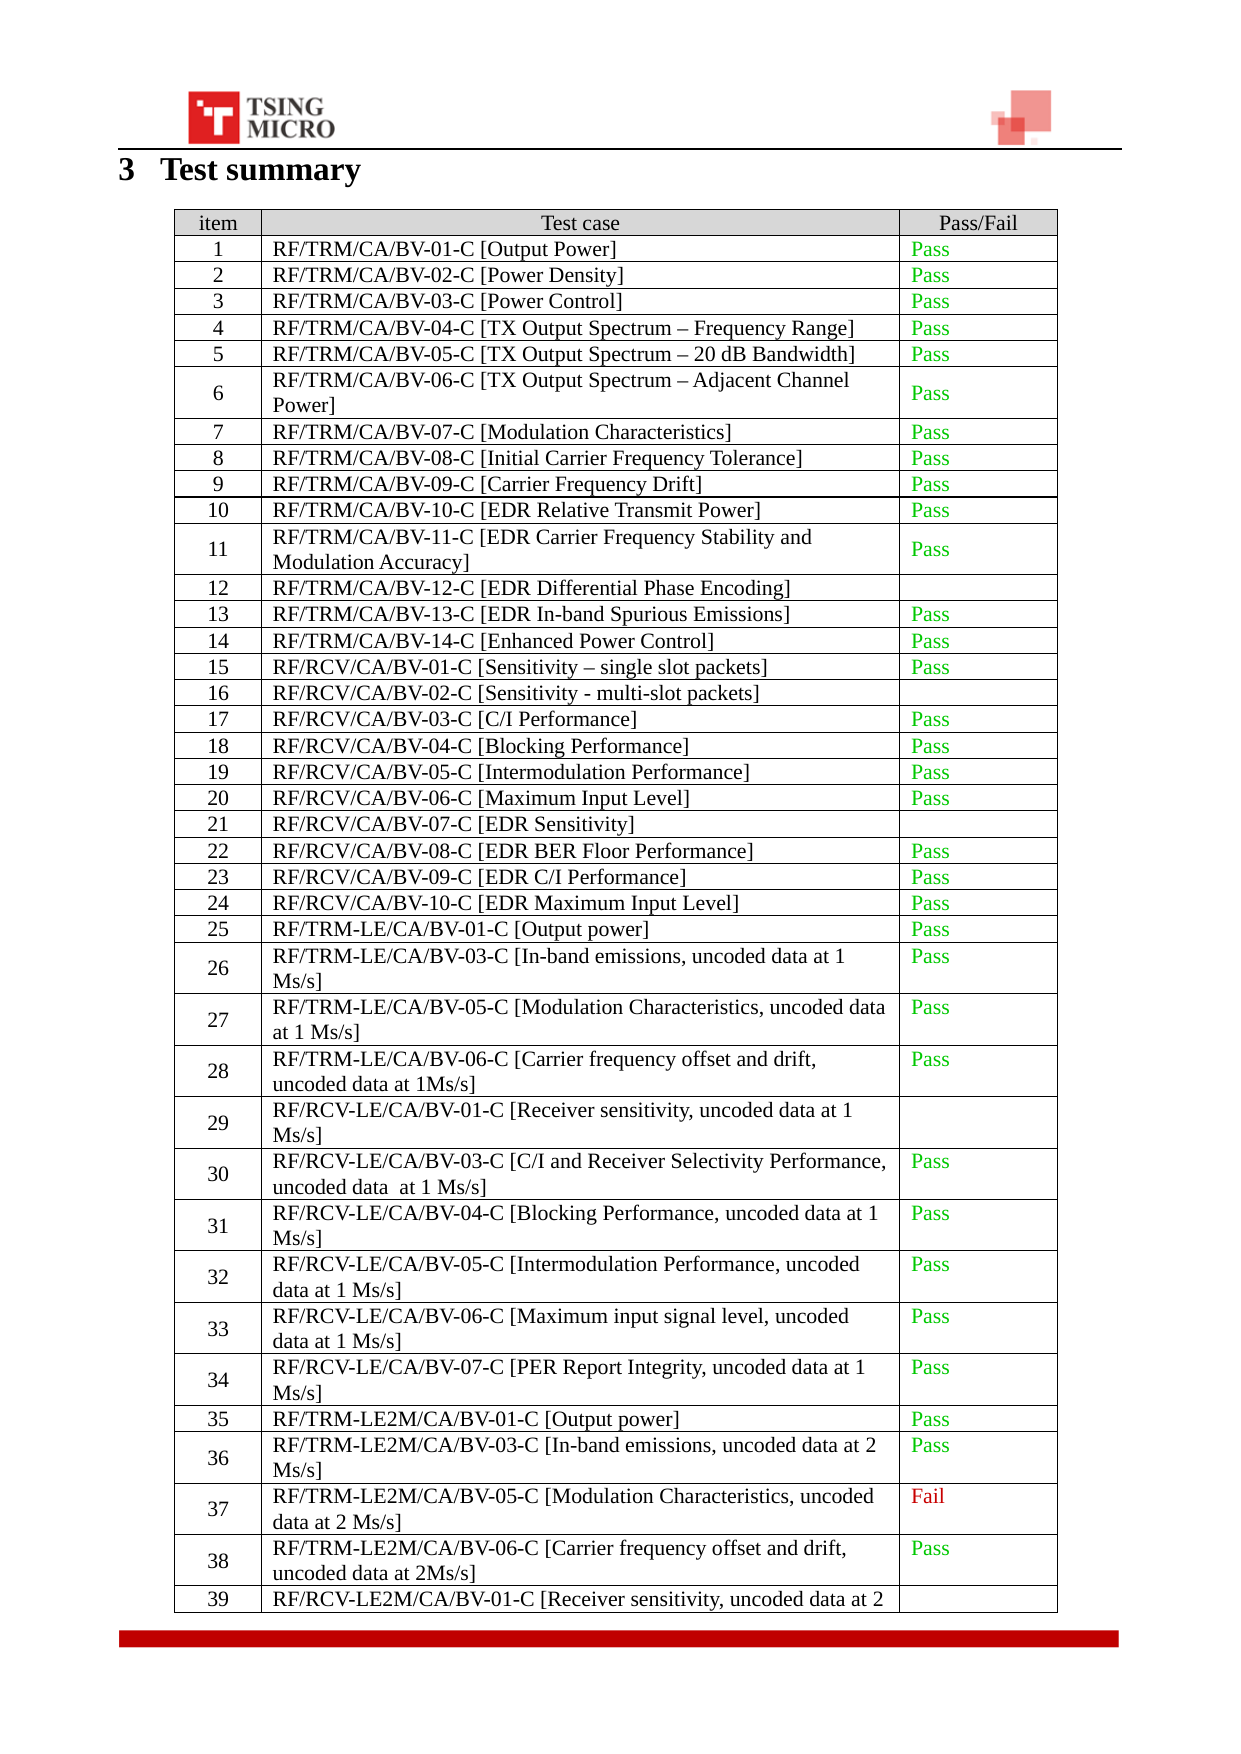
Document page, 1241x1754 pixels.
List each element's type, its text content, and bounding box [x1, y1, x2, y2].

table_cell 2 [175, 262, 261, 287]
table_cell RF/RCV/CA/BV-03-C [C/I Performance] [262, 706, 899, 732]
table_cell Pass [900, 1354, 1057, 1405]
table_cell Pass [900, 524, 1057, 574]
table_cell Pass [900, 733, 1057, 758]
table_cell Pass [900, 1046, 1057, 1096]
picture [118, 1629, 1121, 1651]
table_cell RF/RCV/CA/BV-04-C [Blocking Performance] [262, 733, 899, 758]
table_cell 27 [175, 994, 261, 1044]
table_cell Pass [900, 341, 1057, 366]
table_cell RF/RCV/CA/BV-07-C [EDR Sensitivity] [262, 811, 899, 837]
table_cell RF/TRM/CA/BV-11-C [EDR Carrier Frequency Stability and Modulation Accuracy] [262, 524, 899, 574]
table_cell 25 [175, 916, 261, 942]
table_cell 16 [175, 680, 261, 705]
table_cell Pass [900, 864, 1057, 889]
table_header Pass/Fail [900, 210, 1057, 235]
table_cell Pass [900, 706, 1057, 732]
table_cell 6 [175, 367, 261, 418]
table_cell Pass [900, 1432, 1057, 1482]
table_cell RF/RCV-LE/CA/BV-04-C [Blocking Performance, uncoded data at 1 Ms/s] [262, 1200, 899, 1250]
table_cell RF/TRM/CA/BV-09-C [Carrier Frequency Drift] [262, 471, 899, 496]
subtitle Test summary [118, 150, 1122, 188]
table_cell RF/TRM/CA/BV-04-C [TX Output Spectrum – Frequency Range] [262, 315, 899, 340]
table_cell [900, 1586, 1057, 1612]
table_cell 15 [175, 654, 261, 679]
table_cell RF/TRM/CA/BV-06-C [TX Output Spectrum – Adjacent Channel Power] [262, 367, 899, 418]
table_cell 9 [175, 471, 261, 496]
table_cell 36 [175, 1432, 261, 1482]
table_cell RF/TRM/CA/BV-13-C [EDR In-band Spurious Emissions] [262, 601, 899, 627]
table_cell Pass [900, 759, 1057, 784]
table_cell 38 [175, 1535, 261, 1585]
table_cell Pass [900, 1406, 1057, 1431]
table_cell [900, 575, 1057, 600]
table_header Test case [262, 210, 899, 235]
table_cell RF/RCV-LE/CA/BV-06-C [Maximum input signal level, uncoded data at 1 Ms/s] [262, 1303, 899, 1353]
table_cell 30 [175, 1149, 261, 1199]
table_cell Pass [900, 628, 1057, 653]
table_cell 29 [175, 1097, 261, 1147]
table_cell Pass [900, 943, 1057, 993]
table_cell Pass [900, 994, 1057, 1044]
table_cell Pass [900, 785, 1057, 810]
table_cell 26 [175, 943, 261, 993]
table_cell 39 [175, 1586, 261, 1612]
table_cell RF/RCV-LE/CA/BV-01-C [Receiver sensitivity, uncoded data at 1 Ms/s] [262, 1097, 899, 1147]
table_cell Pass [900, 1149, 1057, 1199]
table_cell RF/TRM-LE/CA/BV-01-C [Output power] [262, 916, 899, 942]
table_cell 17 [175, 706, 261, 732]
table_cell RF/TRM-LE/CA/BV-06-C [Carrier frequency offset and drift, uncoded data at 1Ms/s] [262, 1046, 899, 1096]
table_cell [900, 811, 1057, 837]
table_cell 31 [175, 1200, 261, 1250]
table_cell RF/RCV-LE2M/CA/BV-01-C [Receiver sensitivity, uncoded data at 2 Ms/s] [262, 1586, 899, 1612]
table_cell 28 [175, 1046, 261, 1096]
table_cell 5 [175, 341, 261, 366]
picture [187, 88, 1053, 146]
table_cell RF/TRM-LE2M/CA/BV-05-C [Modulation Characteristics, uncoded data at 2 Ms/s] [262, 1484, 899, 1534]
table_cell RF/RCV/CA/BV-09-C [EDR C/I Performance] [262, 864, 899, 889]
table_cell 1 [175, 236, 261, 261]
table_header item [175, 210, 261, 235]
table_cell RF/TRM-LE2M/CA/BV-06-C [Carrier frequency offset and drift, uncoded data at 2Ms/s] [262, 1535, 899, 1585]
table_cell 18 [175, 733, 261, 758]
table_cell 20 [175, 785, 261, 810]
table_cell Pass [900, 262, 1057, 287]
table_cell RF/TRM/CA/BV-10-C [EDR Relative Transmit Power] [262, 498, 899, 523]
table_cell RF/TRM-LE2M/CA/BV-01-C [Output power] [262, 1406, 899, 1431]
table_cell 14 [175, 628, 261, 653]
table_cell 10 [175, 498, 261, 523]
table_cell Pass [900, 1200, 1057, 1250]
table_cell 11 [175, 524, 261, 574]
table_cell RF/TRM/CA/BV-08-C [Initial Carrier Frequency Tolerance] [262, 445, 899, 470]
table_cell RF/RCV/CA/BV-10-C [EDR Maximum Input Level] [262, 890, 899, 915]
table_cell [900, 1097, 1057, 1147]
table_cell 13 [175, 601, 261, 627]
table_cell 23 [175, 864, 261, 889]
table_cell 7 [175, 419, 261, 444]
table_cell RF/RCV-LE/CA/BV-05-C [Intermodulation Performance, uncoded data at 1 Ms/s] [262, 1251, 899, 1302]
table_cell Pass [900, 445, 1057, 470]
table_cell 3 [175, 289, 261, 314]
table_cell Pass [900, 289, 1057, 314]
table_cell 21 [175, 811, 261, 837]
table_cell Pass [900, 1303, 1057, 1353]
table_cell RF/RCV/CA/BV-06-C [Maximum Input Level] [262, 785, 899, 810]
table_cell Pass [900, 367, 1057, 418]
table_cell RF/RCV/CA/BV-05-C [Intermodulation Performance] [262, 759, 899, 784]
table_cell RF/TRM/CA/BV-12-C [EDR Differential Phase Encoding] [262, 575, 899, 600]
table_cell RF/TRM/CA/BV-07-C [Modulation Characteristics] [262, 419, 899, 444]
table_cell RF/RCV/CA/BV-08-C [EDR BER Floor Performance] [262, 838, 899, 863]
table_cell Pass [900, 1251, 1057, 1302]
table_cell Pass [900, 471, 1057, 496]
table_cell RF/TRM-LE/CA/BV-03-C [In-band emissions, uncoded data at 1 Ms/s] [262, 943, 899, 993]
table_cell Pass [900, 654, 1057, 679]
table_cell Fail [900, 1484, 1057, 1534]
table_cell Pass [900, 498, 1057, 523]
table_cell 19 [175, 759, 261, 784]
table_cell Pass [900, 916, 1057, 942]
table_cell RF/TRM/CA/BV-01-C [Output Power] [262, 236, 899, 261]
table_cell RF/TRM/CA/BV-05-C [TX Output Spectrum – 20 dB Bandwidth] [262, 341, 899, 366]
table_cell RF/TRM/CA/BV-14-C [Enhanced Power Control] [262, 628, 899, 653]
table_cell 33 [175, 1303, 261, 1353]
table_cell Pass [900, 1535, 1057, 1585]
table_cell RF/TRM-LE/CA/BV-05-C [Modulation Characteristics, uncoded data at 1 Ms/s] [262, 994, 899, 1044]
table_cell Pass [900, 838, 1057, 863]
table_cell RF/TRM-LE2M/CA/BV-03-C [In-band emissions, uncoded data at 2 Ms/s] [262, 1432, 899, 1482]
table_cell [900, 680, 1057, 705]
table_cell RF/RCV-LE/CA/BV-07-C [PER Report Integrity, uncoded data at 1 Ms/s] [262, 1354, 899, 1405]
table_cell RF/RCV/CA/BV-02-C [Sensitivity - multi-slot packets] [262, 680, 899, 705]
table_cell RF/RCV/CA/BV-01-C [Sensitivity – single slot packets] [262, 654, 899, 679]
table_cell Pass [900, 419, 1057, 444]
table_cell Pass [900, 315, 1057, 340]
table_cell 22 [175, 838, 261, 863]
table_cell RF/TRM/CA/BV-02-C [Power Density] [262, 262, 899, 287]
table_cell 12 [175, 575, 261, 600]
table_cell 8 [175, 445, 261, 470]
table_cell 4 [175, 315, 261, 340]
table_cell Pass [900, 890, 1057, 915]
table_cell 24 [175, 890, 261, 915]
table_cell 35 [175, 1406, 261, 1431]
table_cell 32 [175, 1251, 261, 1302]
table_cell Pass [900, 236, 1057, 261]
table_cell 37 [175, 1484, 261, 1534]
table_cell 34 [175, 1354, 261, 1405]
table_cell RF/RCV-LE/CA/BV-03-C [C/I and Receiver Selectivity Performance, uncoded data at 1 Ms/s] [262, 1149, 899, 1199]
table_cell Pass [900, 601, 1057, 627]
table_cell RF/TRM/CA/BV-03-C [Power Control] [262, 289, 899, 314]
